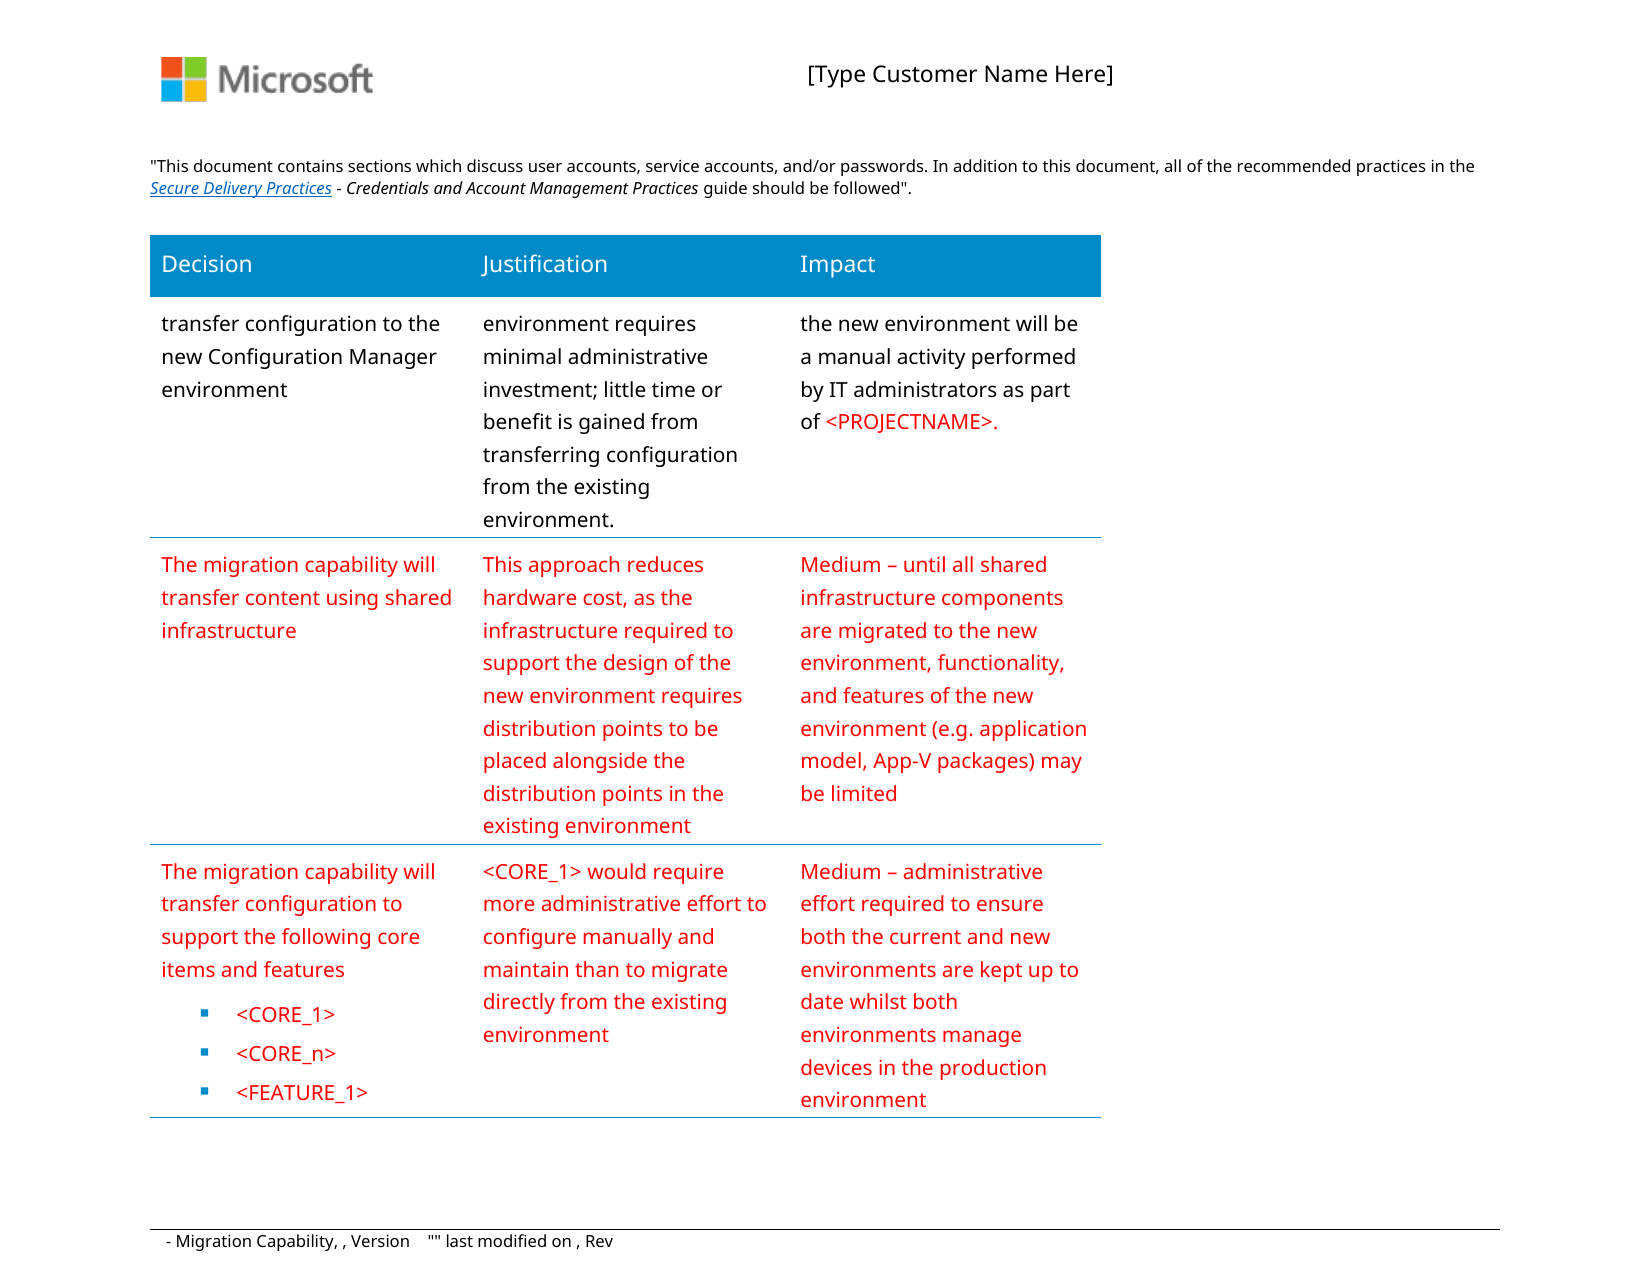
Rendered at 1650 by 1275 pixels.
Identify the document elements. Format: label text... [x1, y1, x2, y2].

table_cell The migration capability will transfer configuration to support the following core items and features <CORE_1> <CORE_n> <FEATURE_1> <FEATURE_n> [150, 845, 471, 1117]
picture [161, 57, 374, 103]
table_header Justification [471, 236, 789, 296]
table_cell This approach reduces hardware cost, as the infrastructure required to support the design of the new environment requires distribution points to be placed alongside the distribution points in the existing environment [471, 538, 789, 843]
table_header Impact [789, 236, 1101, 296]
table_cell The migration capability won’t transfer configuration to the new Configuration Manager environment [150, 297, 471, 537]
table_cell Low - The configuration of the new environment will be a manual activity performed by IT administrators as part of <PROJECTNAME>. [789, 297, 1101, 537]
table_cell <CORE_1> would require more administrative effort to configure manually and maintain than to migrate directly from the existing environment [471, 845, 789, 1117]
table_cell The migration capability will transfer content using shared infrastructure [150, 538, 471, 843]
table_header Decision [150, 236, 471, 296]
table_cell Medium – until all shared infrastructure components are migrated to the new environment, functionality, and features of the new environment (e.g. application model, App-V packages) may be limited [789, 538, 1101, 843]
